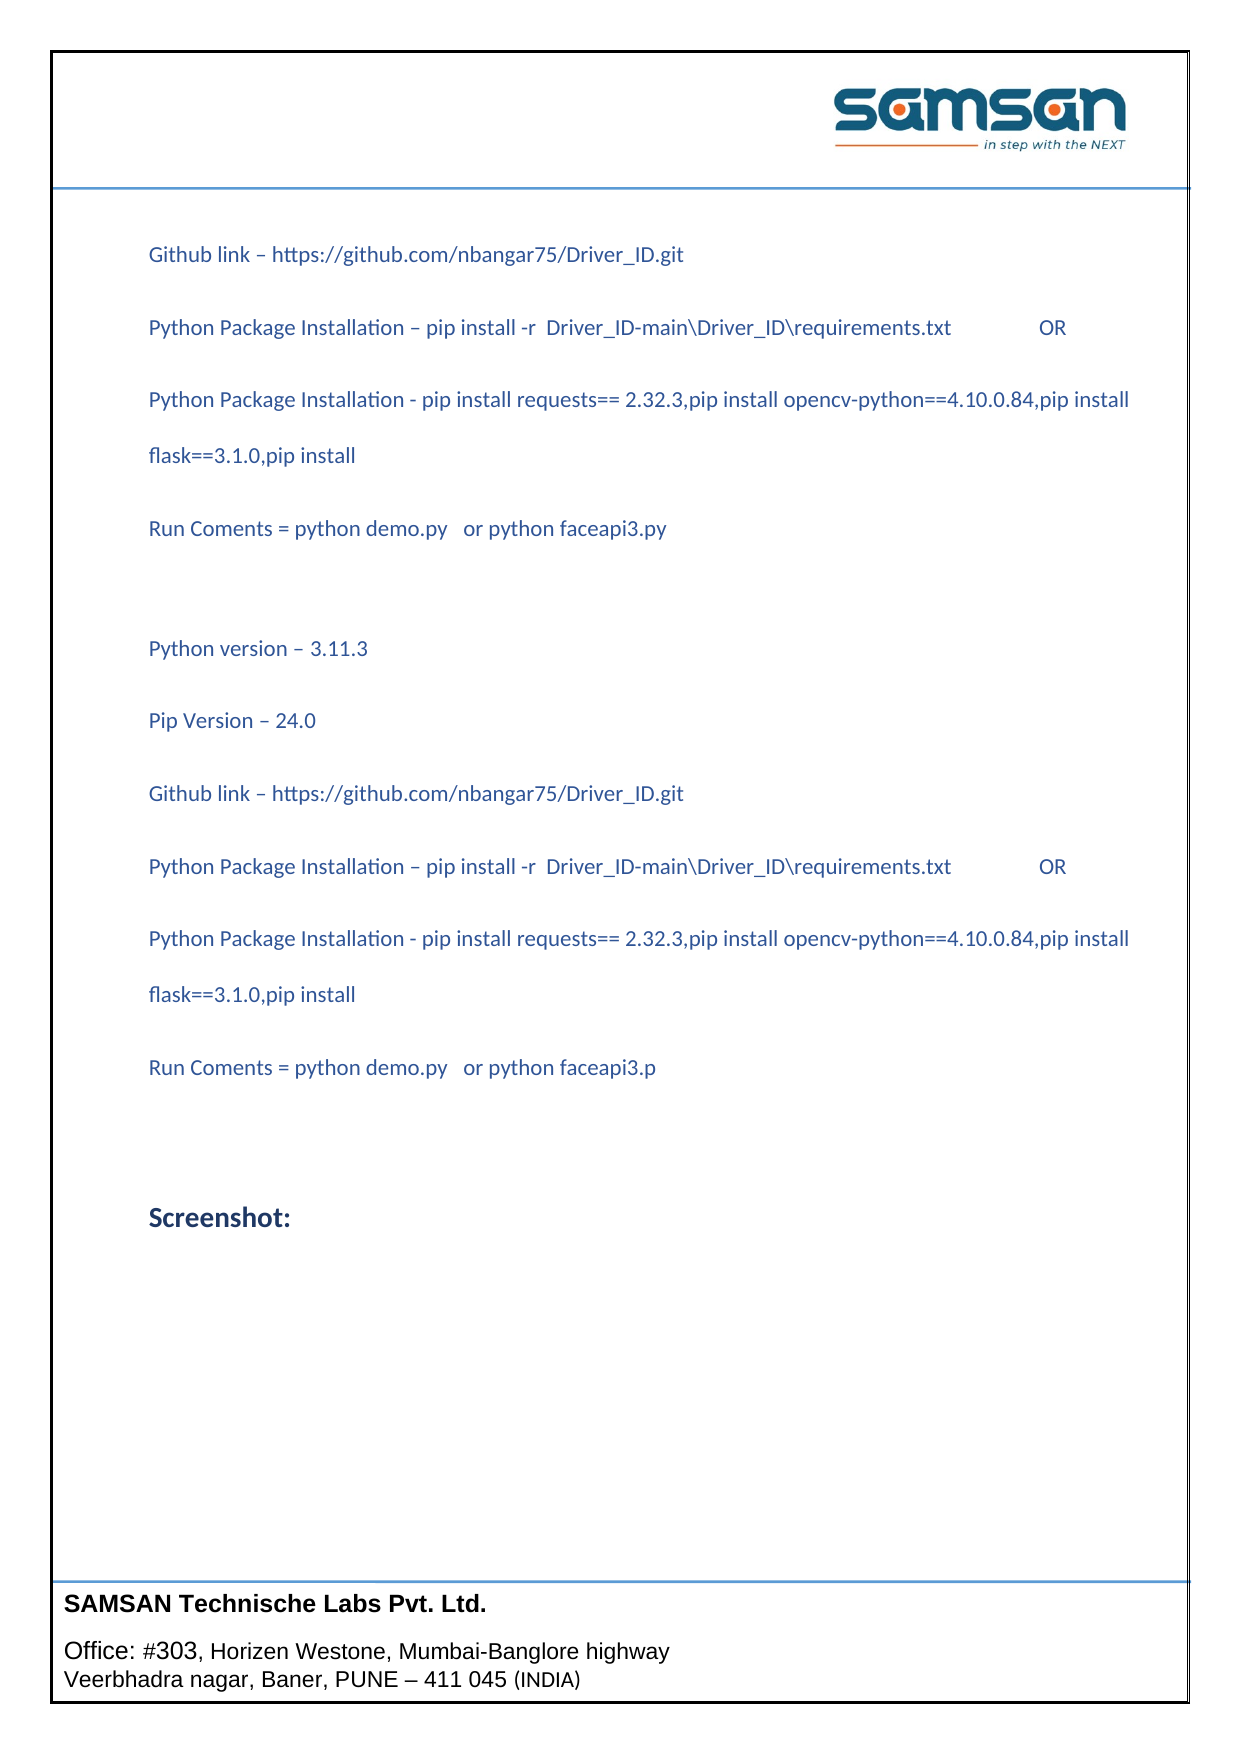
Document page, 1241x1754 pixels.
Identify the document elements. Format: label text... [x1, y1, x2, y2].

text Python Package Installation – pip install -r Driver_ID-main\Driver_ID\requirements.txt OR [148, 313, 1136, 341]
text Github link – https://github.com/nbangar75/Driver_ID.git [148, 240, 1136, 268]
text Run Coments = python demo.py or python faceapi3.py [148, 514, 1136, 542]
text Github link – https://github.com/nbangar75/Driver_ID.git [148, 779, 1136, 807]
text Python version – 3.11.3 [148, 634, 1136, 662]
picture [833, 72, 1136, 152]
text Python Package Installation - pip install requests== 2.32.3,pip install opencv-python==4.10.0.84,pip install flask==3.1.0,pip install [148, 924, 1136, 1008]
text Pip Version – 24.0 [148, 706, 1136, 734]
text Run Coments = python demo.py or python faceapi3.p [148, 1053, 1136, 1081]
text Python Package Installation – pip install -r Driver_ID-main\Driver_ID\requirements.txt OR [148, 852, 1136, 880]
text Python Package Installation - pip install requests== 2.32.3,pip install opencv-python==4.10.0.84,pip install flask==3.1.0,pip install [148, 385, 1136, 469]
text Screenshot: [148, 1199, 1136, 1234]
